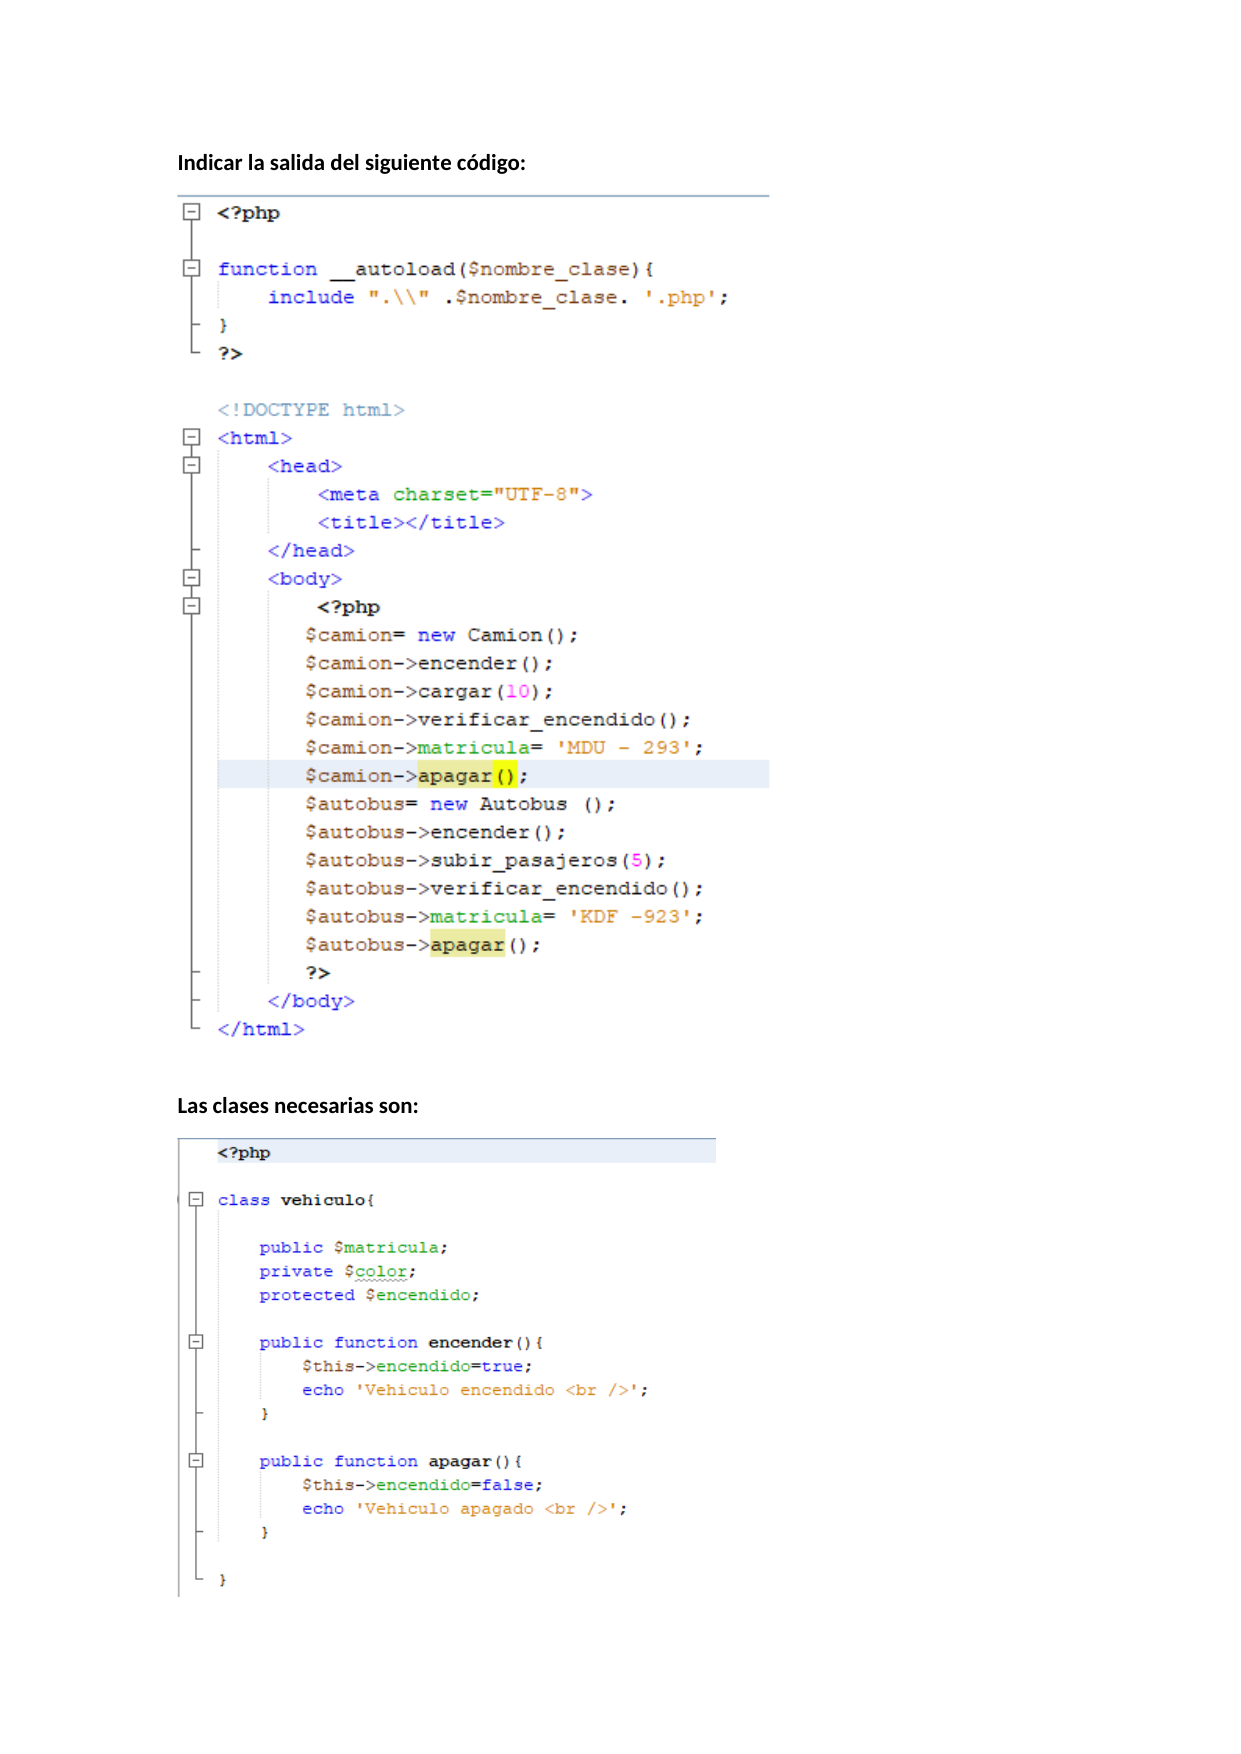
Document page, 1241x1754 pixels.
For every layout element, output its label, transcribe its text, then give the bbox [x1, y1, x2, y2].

text Las clases necesarias son: [177, 1092, 1063, 1119]
picture [177, 194, 770, 1073]
text Indicar la salida del siguiente código: [177, 148, 1063, 176]
picture [177, 1138, 716, 1597]
